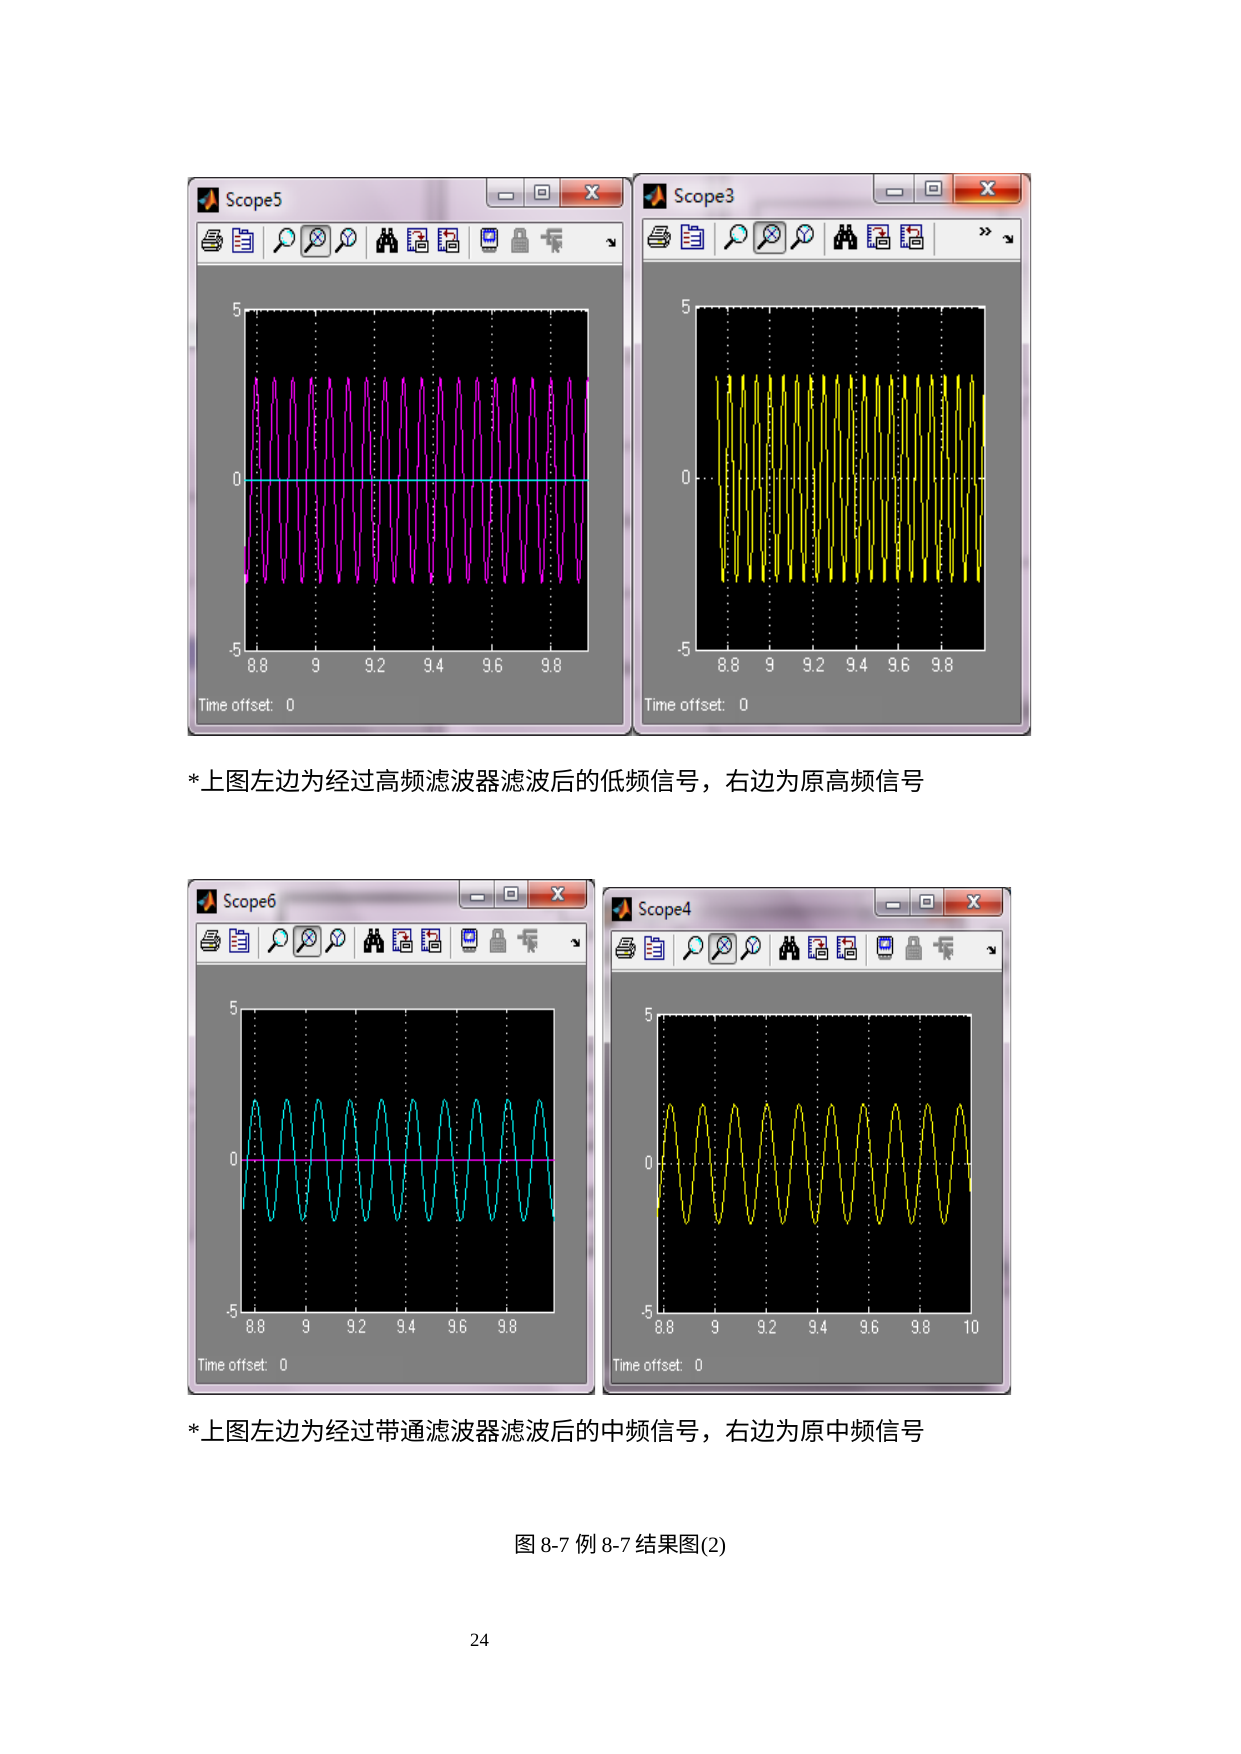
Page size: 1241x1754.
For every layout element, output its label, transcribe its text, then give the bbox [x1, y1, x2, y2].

picture [187, 173, 1032, 736]
picture [187, 879, 596, 1395]
text 图8-7 例8-7结果图(2) [187, 1527, 1053, 1559]
text *上图左边为经过带通滤波器滤波后的中频信号，右边为原中频信号 [187, 1397, 1053, 1462]
text *上图左边为经过高频滤波器滤波后的低频信号，右边为原高频信号 [187, 747, 1053, 812]
picture [602, 887, 1012, 1395]
